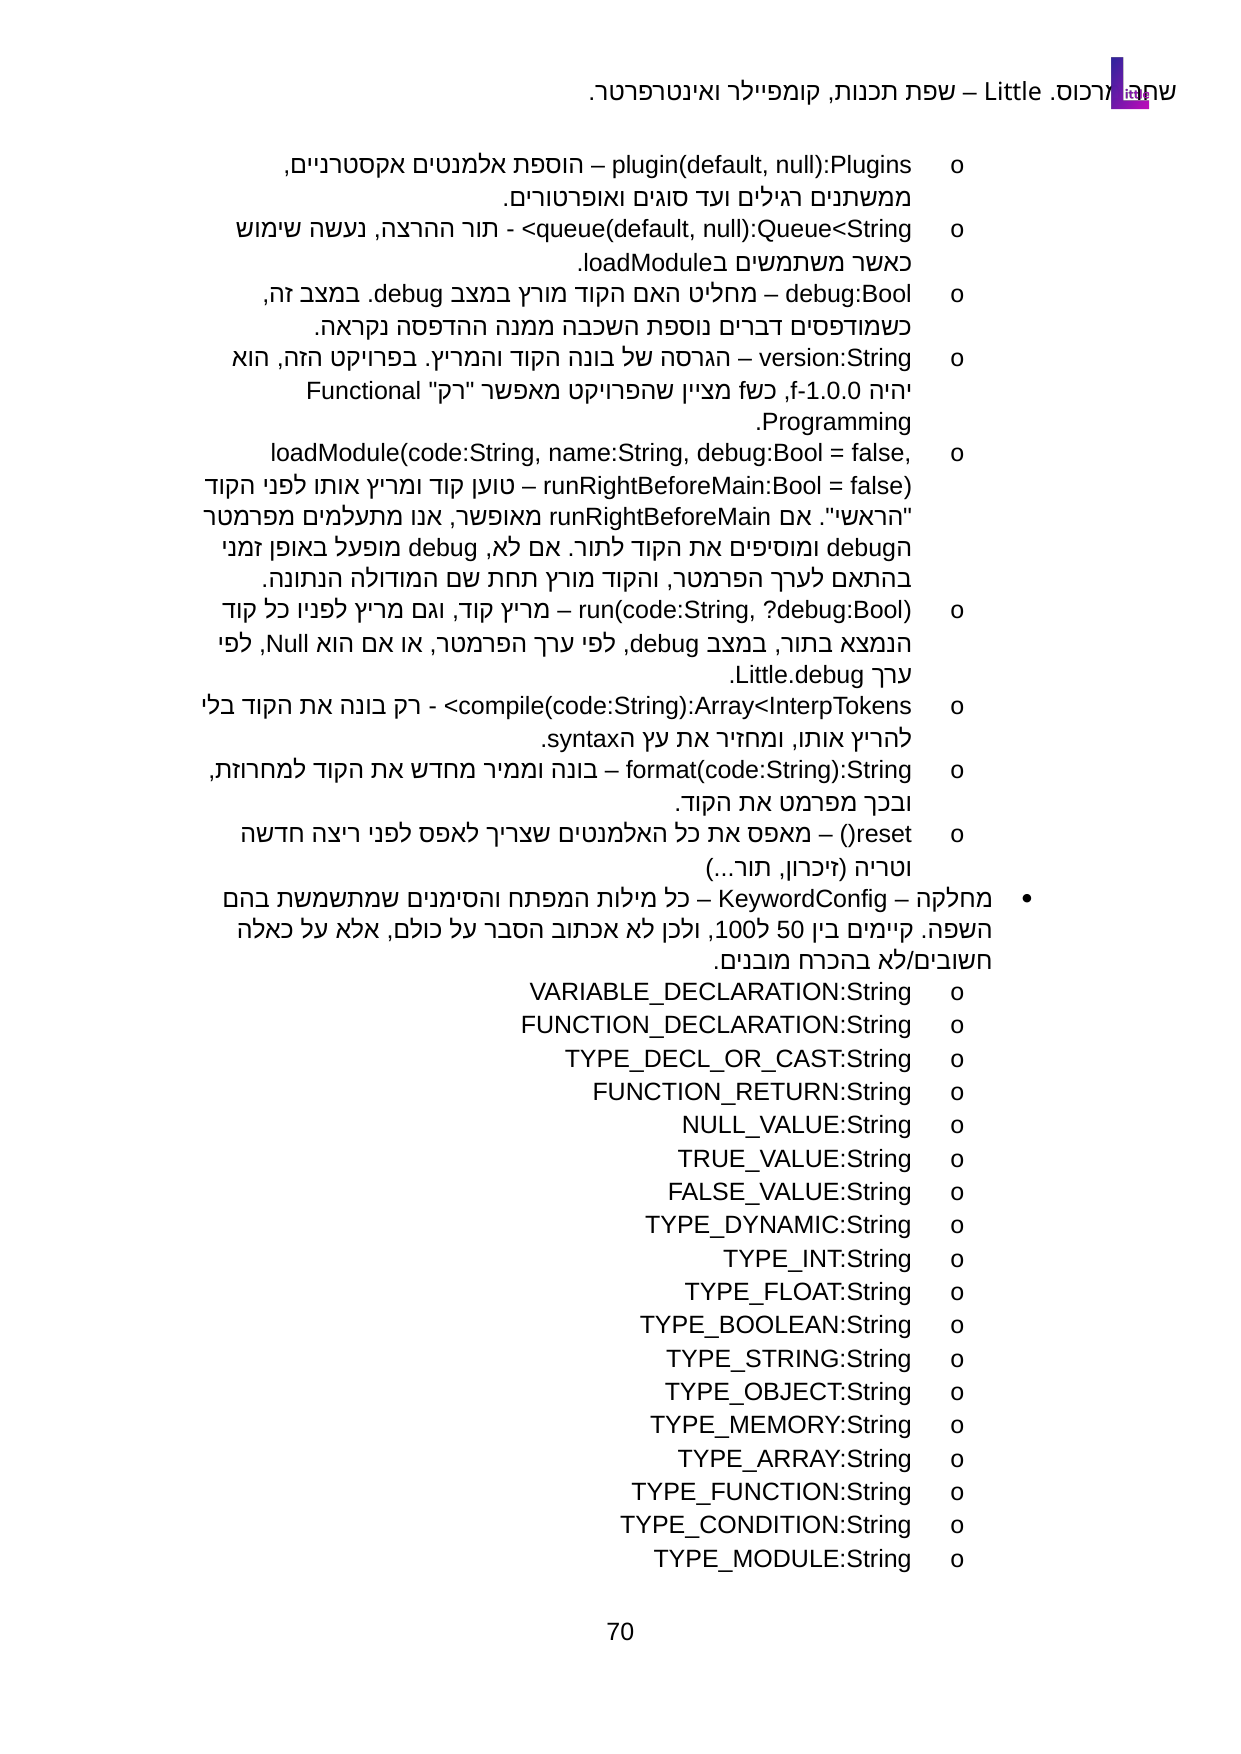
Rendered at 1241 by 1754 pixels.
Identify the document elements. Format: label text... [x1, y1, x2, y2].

list TYPE_BOOLEAN:String [187, 1310, 949, 1341]
list reset() – מאפס את כל האלמנטים שצריך לאפס לפני ריצה חדשה וטריה (זיכרון, תור...) [187, 819, 949, 881]
picture [1108, 56, 1149, 110]
list plugin(default, null):Plugins – הוספת אלמנטים אקסטרניים, ממשתנים רגילים ועד סוגים ואופרטורים. [187, 150, 949, 212]
list FALSE_VALUE:String [187, 1177, 949, 1208]
list TYPE_FUNCTION:String [187, 1477, 949, 1508]
list TYPE_DECL_OR_CAST:String [187, 1043, 949, 1074]
list TRUE_VALUE:String [187, 1143, 949, 1174]
list TYPE_STRING:String [187, 1343, 949, 1374]
list TYPE_ARRAY:String [187, 1443, 949, 1474]
list format(code:String):String – בונה וממיר מחדש את הקוד למחרוזת, ובכך מפרמט את הקוד. [187, 755, 949, 817]
list compile(code:String):Array<InterpTokens> - רק בונה את הקוד בלי להריץ אותו, ומחזיר את עץ הsyntax. [187, 691, 949, 753]
list debug:Bool – מחליט האם הקוד מורץ במצב debug. במצב זה, כשמודפסים דברים נוספת השכבה ממנה ההדפסה נקראה. [187, 278, 949, 341]
list FUNCTION_RETURN:String [187, 1077, 949, 1108]
list TYPE_OBJECT:String [187, 1377, 949, 1408]
list TYPE_CONDITION:String [187, 1510, 949, 1541]
list VARIABLE_DECLARATION:String [187, 977, 949, 1008]
list TYPE_MODULE:String [187, 1543, 949, 1574]
list TYPE_DYNAMIC:String [187, 1210, 949, 1241]
list queue(default, null):Queue<String> - תור ההרצה, נעשה שימוש כאשר משתמשים בloadModule. [187, 214, 949, 276]
list loadModule(code:String, name:String, debug:Bool = false, runRightBeforeMain:Bool = false) – טוען קוד ומריץ אותו לפני הקוד "הראשי". אם runRightBeforeMain מאופשר, אנו מתעלמים מפרמטר הdebug ומוסיפים את הקוד לתור. אם לא, debug מופעל באופן זמני בהתאם לערך הפרמטר, והקוד מורץ תחת שם המודולה הנתונה. [187, 438, 949, 593]
list FUNCTION_DECLARATION:String [187, 1010, 949, 1041]
list מחלקה – KeywordConfig – כל מילות המפתח והסימנים שמתשמשת בהם השפה. קיימים בין 50 ל100, ולכן לא אכתוב הסבר על כולם, אלא על כאלה חשובים/לא בהכרח מובנים. [187, 884, 1023, 974]
list NULL_VALUE:String [187, 1110, 949, 1141]
list run(code:String, ?debug:Bool) – מריץ קוד, וגם מריץ לפניו כל קוד הנמצא בתור, במצב debug, לפי ערך הפרמטר, או אם הוא Null, לפי ערך Little.debug. [187, 596, 949, 688]
list TYPE_INT:String [187, 1243, 949, 1274]
list version:String – הגרסה של בונה הקוד והמריץ. בפרויקט הזה, הוא יהיה 1.0.0-f, כשf מציין שהפרויקט מאפשר "רק" Functional Programming. [187, 343, 949, 436]
list TYPE_MEMORY:String [187, 1410, 949, 1441]
list TYPE_FLOAT:String [187, 1277, 949, 1308]
